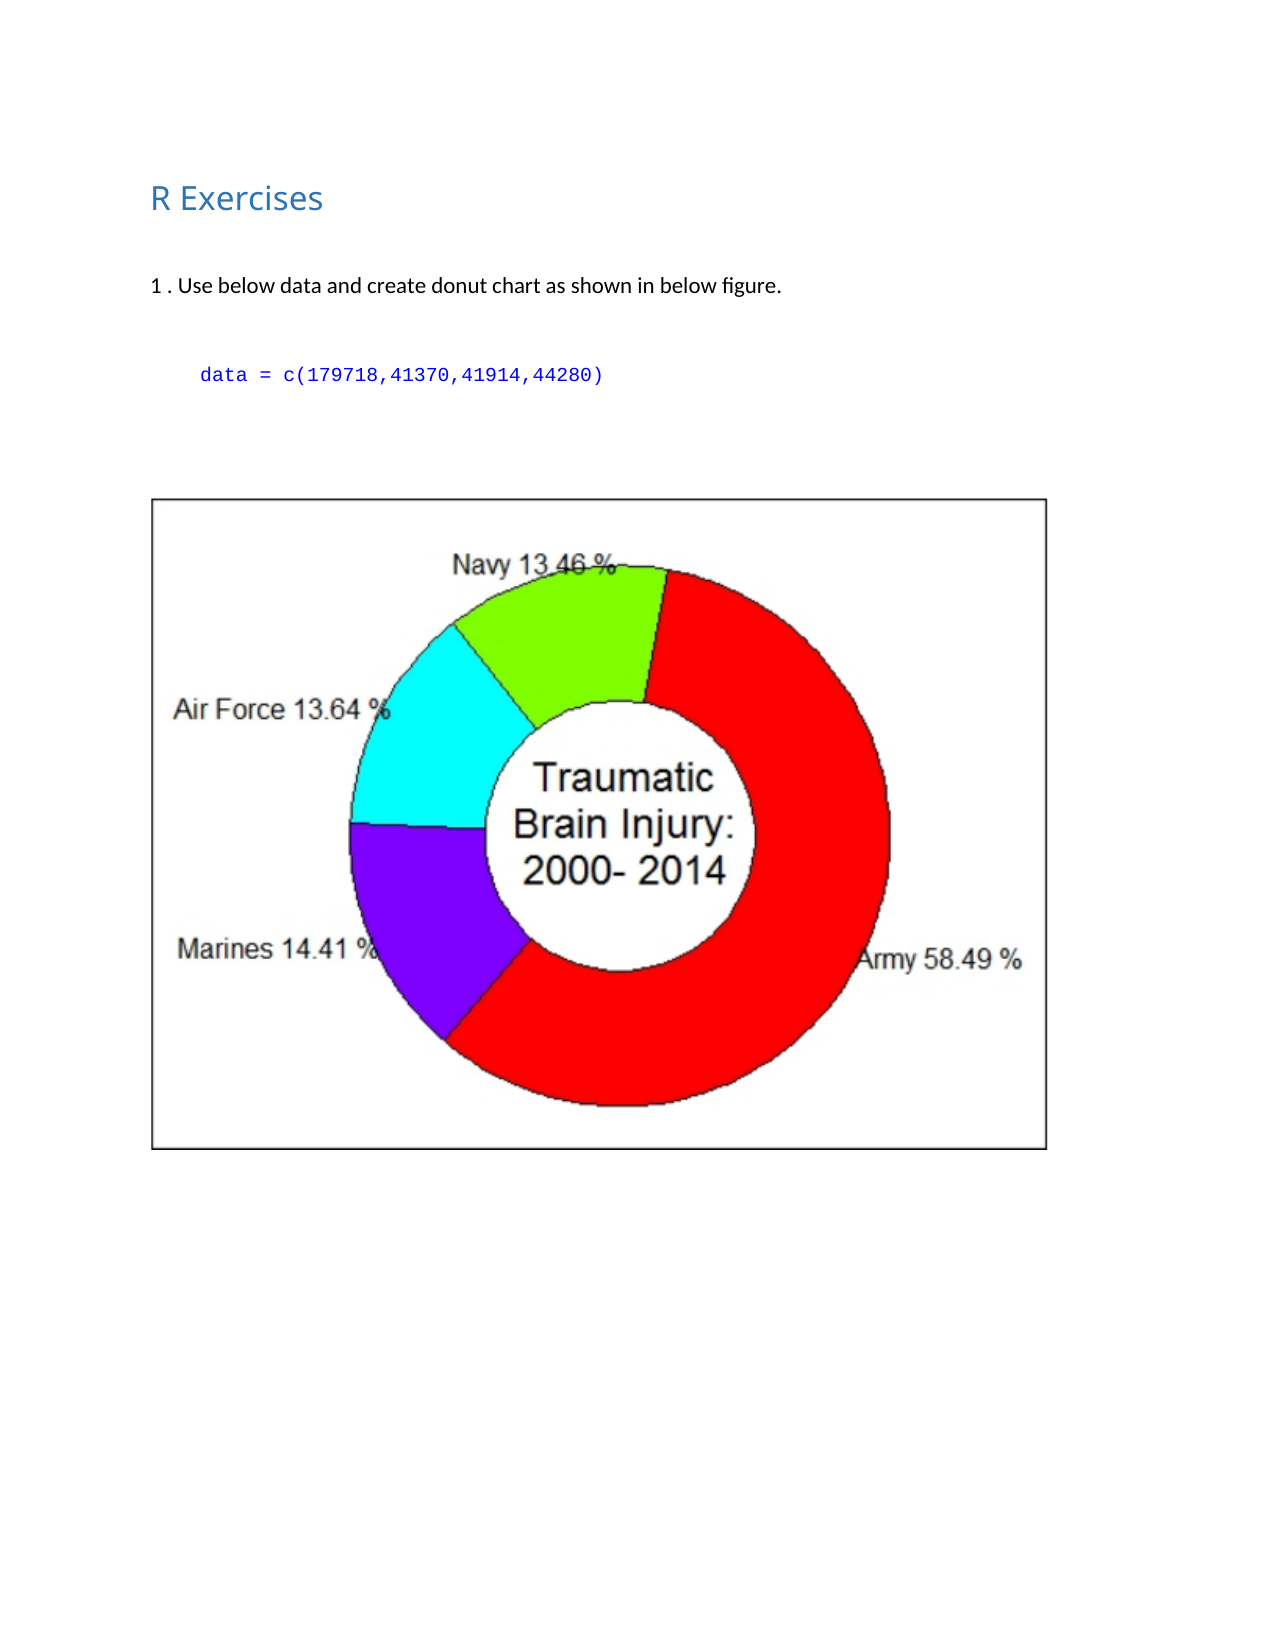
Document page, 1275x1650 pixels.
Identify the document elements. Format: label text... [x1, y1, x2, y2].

picture [150, 491, 1052, 1150]
subtitle R Exercises [150, 175, 1125, 220]
text data = c(179718,41370,41914,44280) [200, 364, 1075, 387]
text 1 . Use below data and create donut chart as shown in below figure. [150, 271, 1125, 299]
